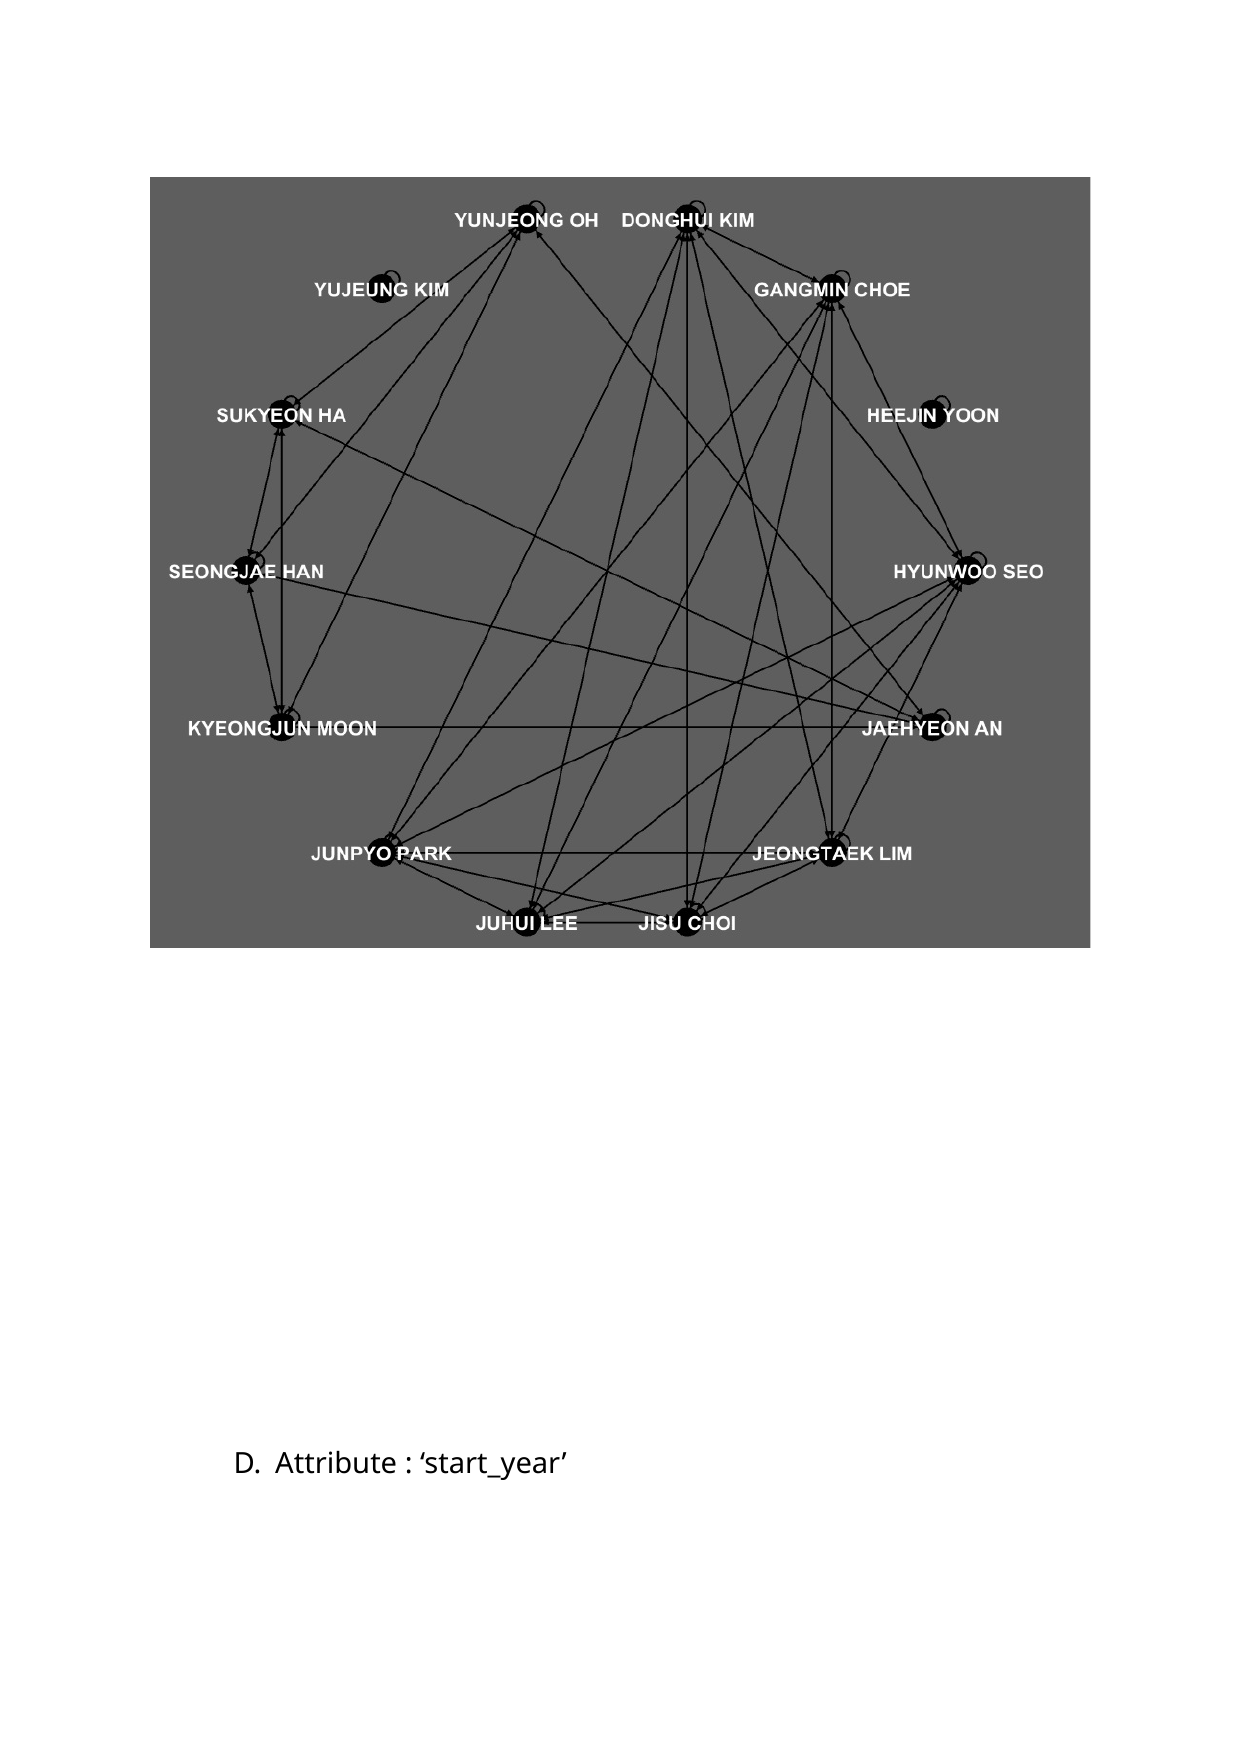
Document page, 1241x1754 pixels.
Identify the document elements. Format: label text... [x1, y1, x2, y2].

list Attribute : ‘start_year’ [233, 1443, 1090, 1482]
picture [150, 177, 1091, 948]
